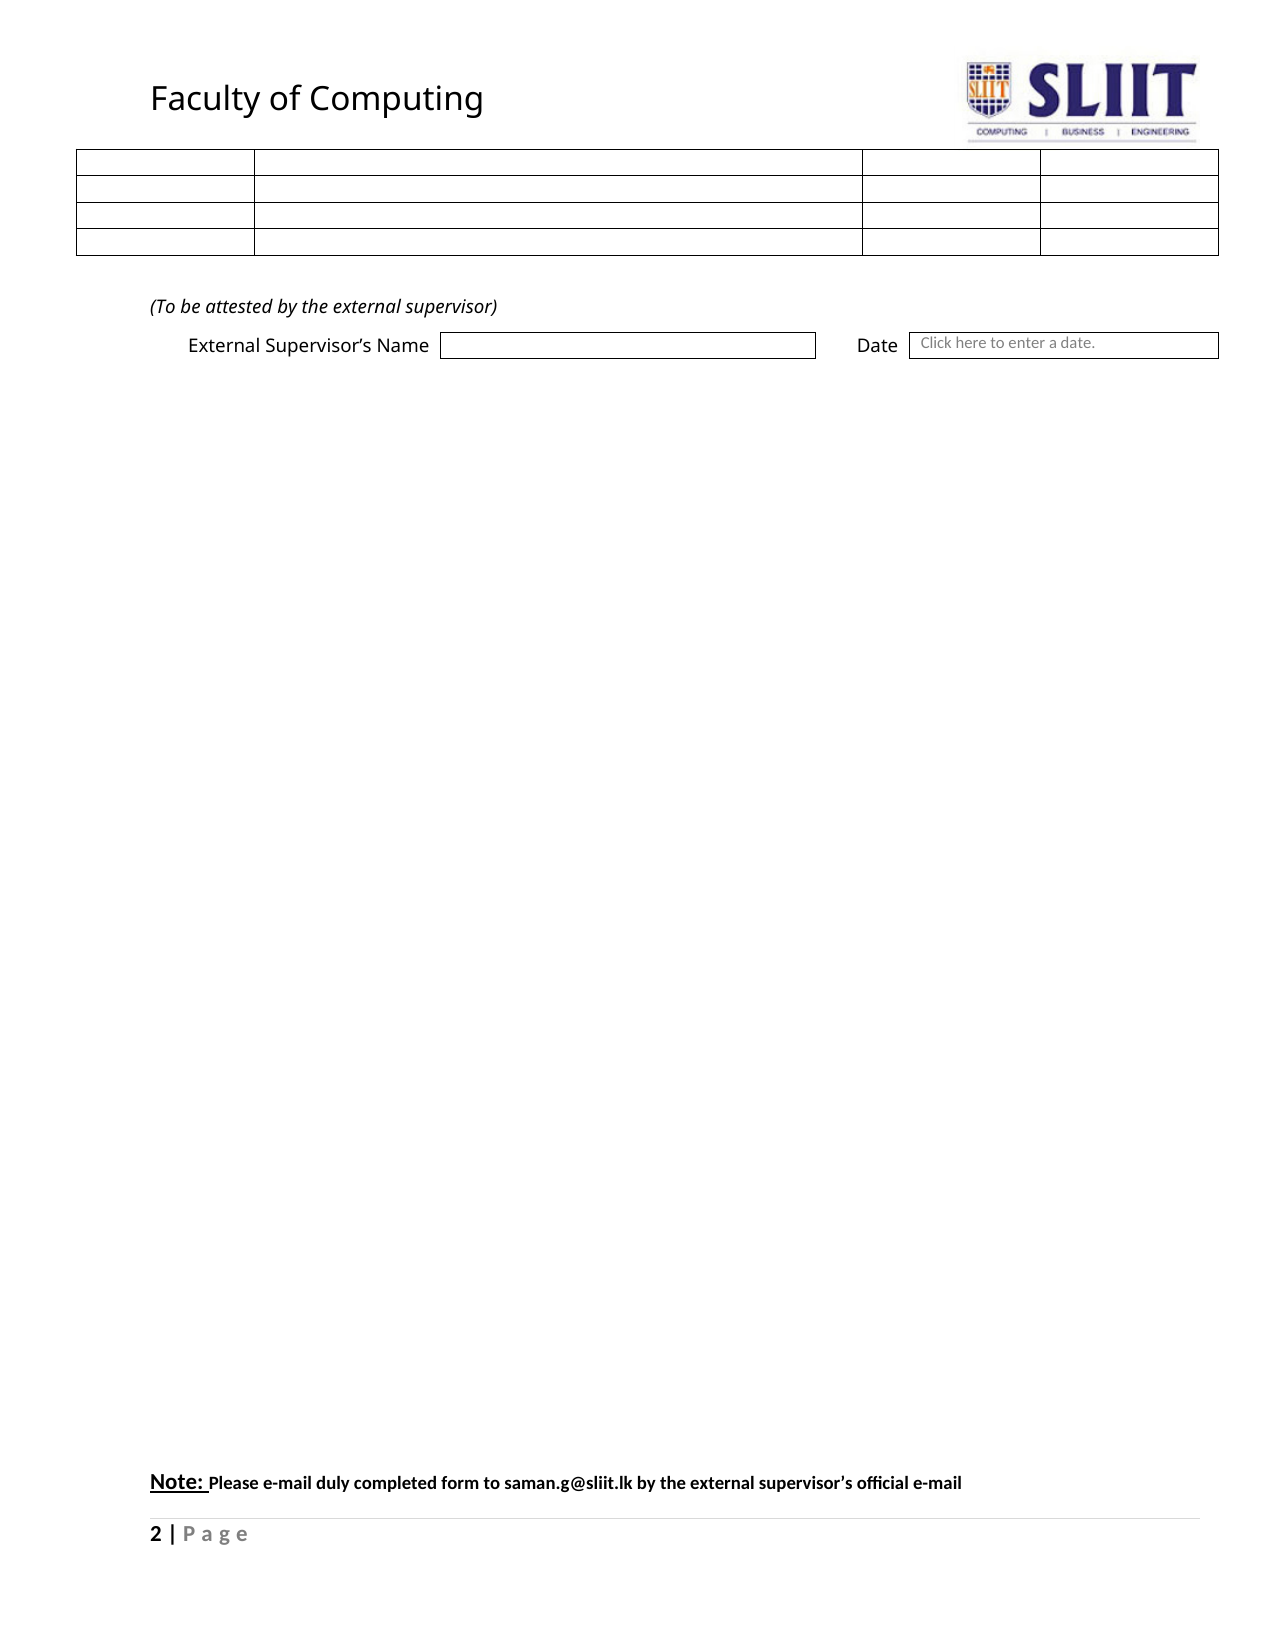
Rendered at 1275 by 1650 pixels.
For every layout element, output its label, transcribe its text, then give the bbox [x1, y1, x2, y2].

table_header External Supervisor’s Name [150, 332, 440, 358]
table_cell [77, 229, 254, 255]
table_cell [255, 176, 862, 202]
table_header Date [816, 332, 909, 358]
table_header [441, 333, 815, 358]
table_cell [863, 229, 1040, 255]
table_cell [863, 203, 1040, 228]
table_cell [863, 150, 1040, 175]
table_cell [1041, 150, 1218, 175]
table_cell [77, 203, 254, 228]
table_cell [255, 203, 862, 228]
text (To be attested by the external supervisor) [150, 294, 1200, 319]
table_cell [255, 229, 862, 255]
table_cell [255, 150, 862, 175]
table_cell [1041, 229, 1218, 255]
table_cell [1041, 176, 1218, 202]
table_cell [1041, 203, 1218, 228]
table_cell [863, 176, 1040, 202]
table_cell [77, 176, 254, 202]
picture [953, 46, 1200, 149]
table_cell [77, 150, 254, 175]
